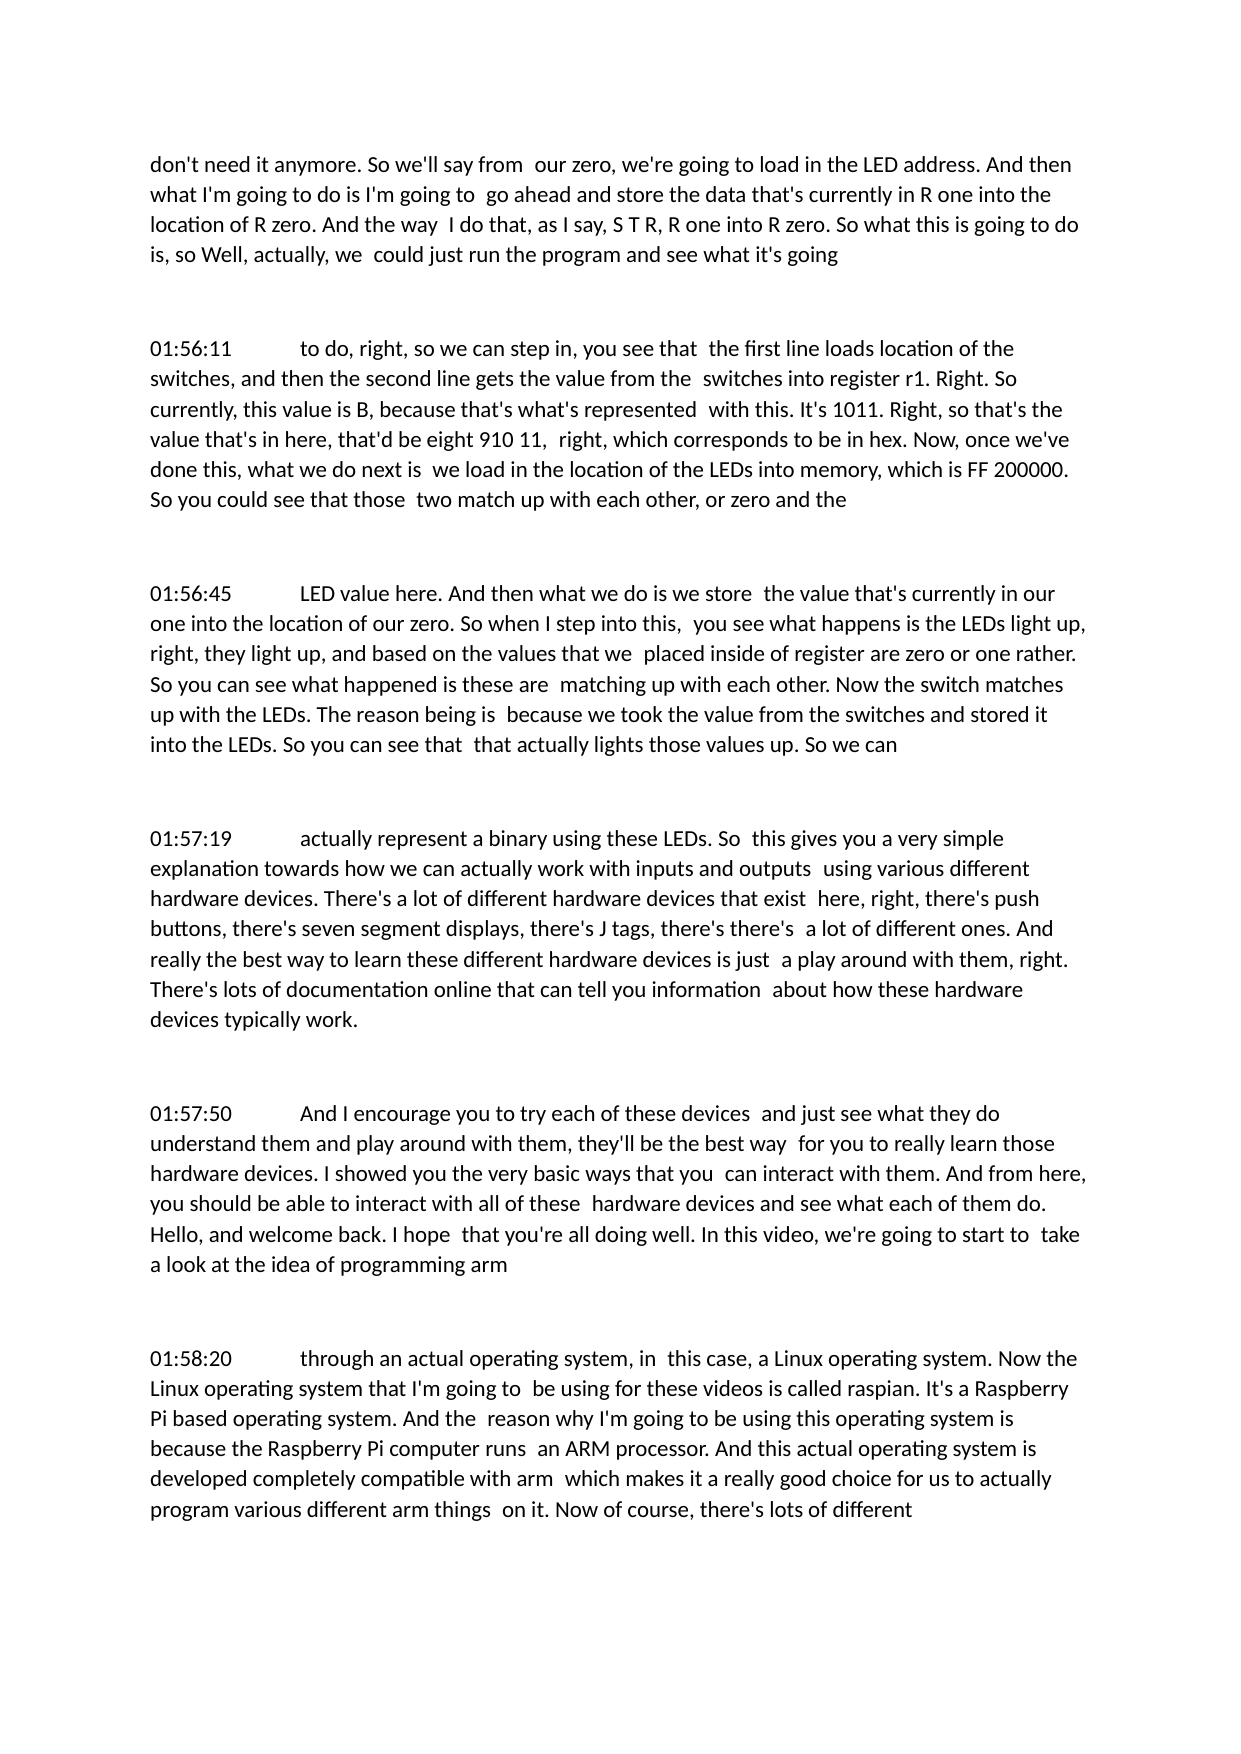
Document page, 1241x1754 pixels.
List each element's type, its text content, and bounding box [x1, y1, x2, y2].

text 01:56:45 LED value here. And then what we do is we store the value that's currently in our one into the location of our zero. So when I step into this, you see what happens is the LEDs light up, right, they light up, and based on the values that we placed inside of register are zero or one rather. So you can see what happened is these are matching up with each other. Now the switch matches up with the LEDs. The reason being is because we took the value from the switches and stored it into the LEDs. So you can see that that actually lights those values up. So we can [150, 579, 1090, 758]
text 01:58:20 through an actual operating system, in this case, a Linux operating system. Now the Linux operating system that I'm going to be using for these videos is called raspian. It's a Raspberry Pi based operating system. And the reason why I'm going to be using this operating system is because the Raspberry Pi computer runs an ARM processor. And this actual operating system is developed completely compatible with arm which makes it a really good choice for us to actually program various different arm things on it. Now of course, there's lots of different [150, 1344, 1090, 1523]
text 01:56:11 to do, right, so we can step in, you see that the first line loads location of the switches, and then the second line gets the value from the switches into register r1. Right. So currently, this value is B, because that's what's represented with this. It's 1011. Right, so that's the value that's in here, that'd be eight 910 11, right, which corresponds to be in hex. Now, once we've done this, what we do next is we load in the location of the LEDs into memory, which is FF 200000. So you could see that those two match up with each other, or zero and the [150, 334, 1090, 513]
text 01:57:19 actually represent a binary using these LEDs. So this gives you a very simple explanation towards how we can actually work with inputs and outputs using various different hardware devices. There's a lot of different hardware devices that exist here, right, there's push buttons, there's seven segment displays, there's J tags, there's there's a lot of different ones. And really the best way to learn these different hardware devices is just a play around with them, right. There's lots of documentation online that can tell you information about how these hardware devices typically work. [150, 824, 1090, 1033]
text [150, 150, 1090, 269]
text 01:57:50 And I encourage you to try each of these devices and just see what they do understand them and play around with them, they'll be the best way for you to really learn those hardware devices. I showed you the very basic ways that you can interact with them. And from here, you should be able to interact with all of these hardware devices and see what each of them do. Hello, and welcome back. I hope that you're all doing well. In this video, we're going to start to take a look at the idea of programming arm [150, 1099, 1090, 1278]
